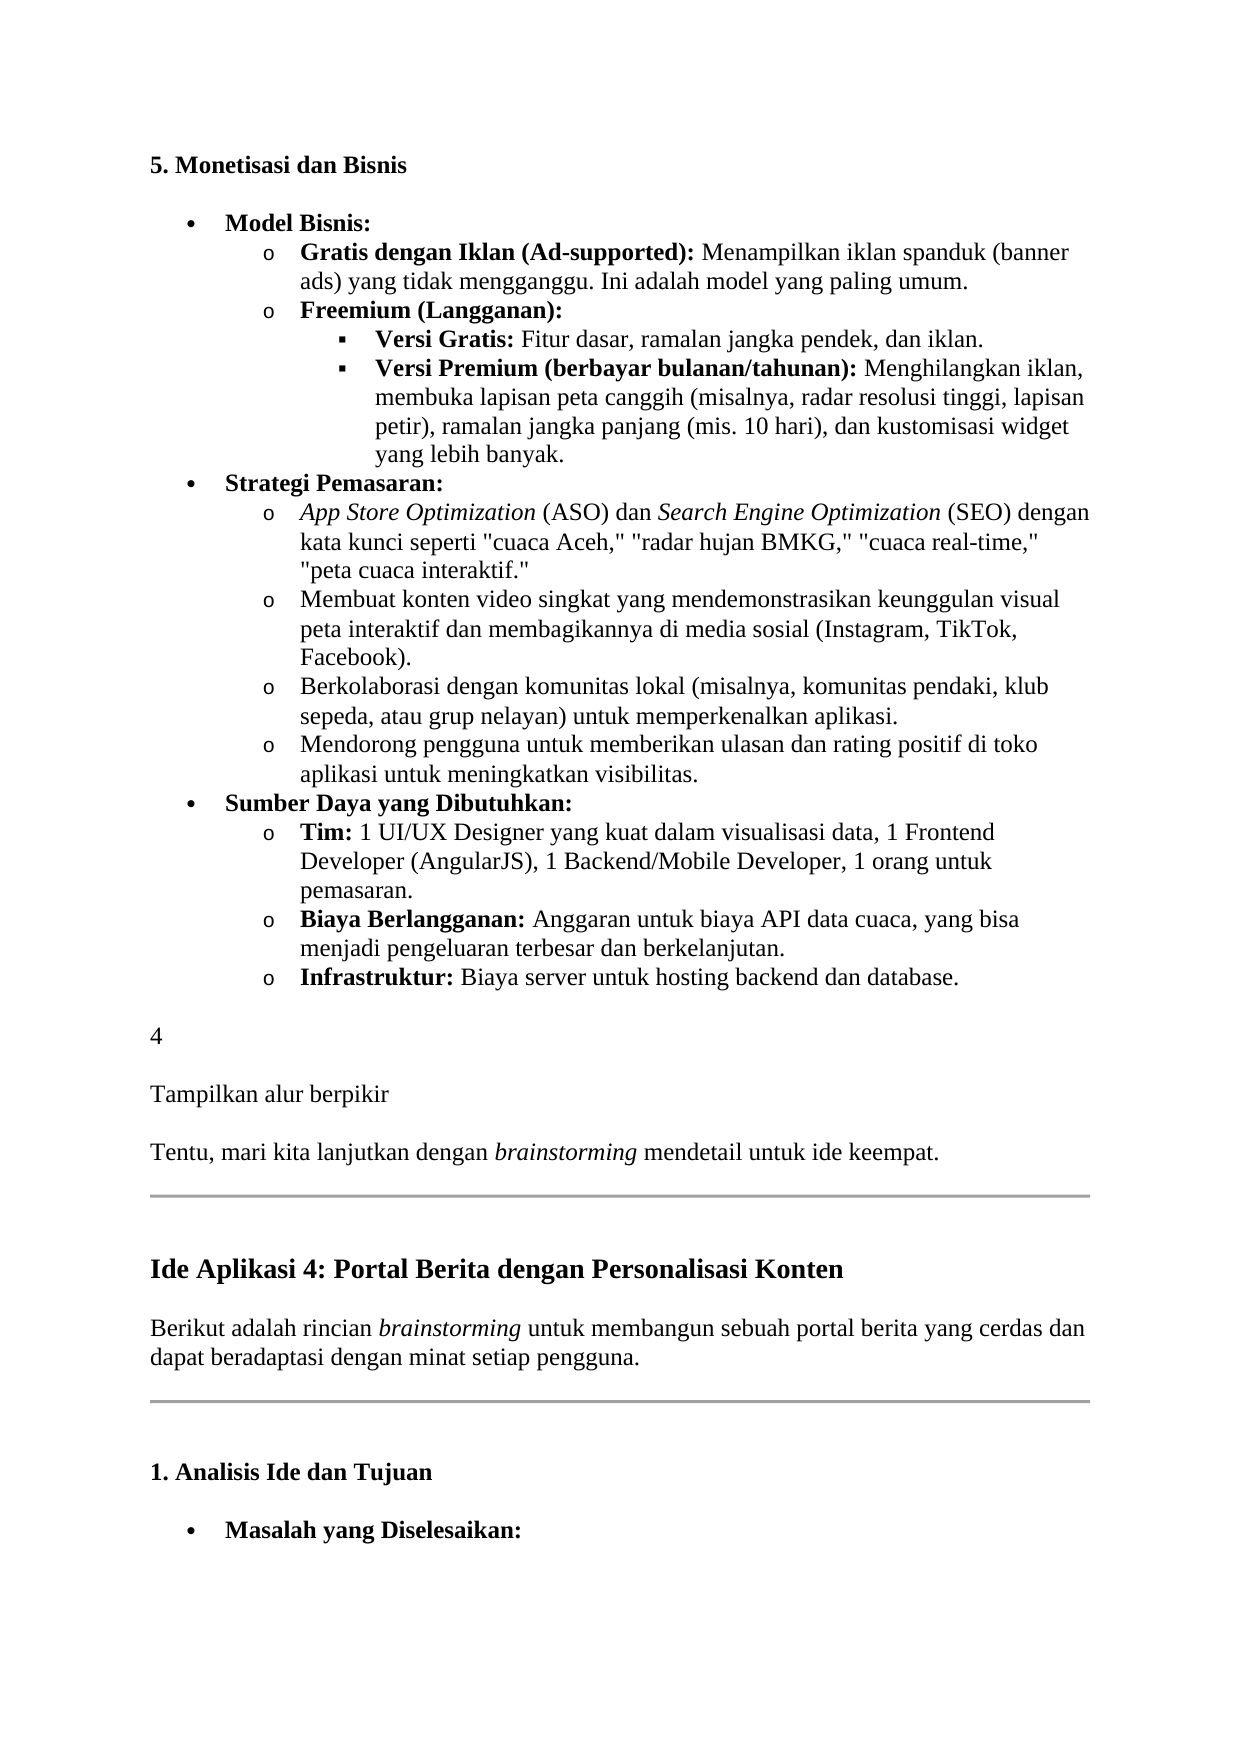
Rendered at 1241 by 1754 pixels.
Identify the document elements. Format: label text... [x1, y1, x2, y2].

list Versi Premium (berbayar bulanan/tahunan): Menghilangkan iklan, membuka lapisan peta canggih (misalnya, radar resolusi tinggi, lapisan petir), ramalan jangka panjang (mis. 10 hari), dan kustomisasi widget yang lebih banyak. [337, 353, 1090, 468]
list Berkolaborasi dengan komunitas lokal (misalnya, komunitas pendaki, klub sepeda, atau grup nelayan) untuk memperkenalkan aplikasi. [262, 671, 1090, 729]
list Infrastruktur: Biaya server untuk hosting backend dan database. [262, 962, 1090, 992]
text 4 [150, 1021, 1090, 1049]
text 1. Analisis Ide dan Tujuan [150, 1457, 1090, 1486]
text Berikut adalah rincian brainstorming untuk membangun sebuah portal berita yang cerdas dan dapat beradaptasi dengan minat setiap pengguna. [150, 1313, 1090, 1371]
list App Store Optimization (ASO) dan Search Engine Optimization (SEO) dengan kata kunci seperti "cuaca Aceh," "radar hujan BMKG," "cuaca real-time," "peta cuaca interaktif." [262, 497, 1090, 584]
list Mendorong pengguna untuk memberikan ulasan dan rating positif di toko aplikasi untuk meningkatkan visibilitas. [262, 729, 1090, 788]
text Ide Aplikasi 4: Portal Berita dengan Personalisasi Konten [150, 1252, 1090, 1284]
list Masalah yang Diselesaikan: [187, 1515, 1090, 1544]
list Freemium (Langganan): [262, 295, 1090, 324]
list Biaya Berlangganan: Anggaran untuk biaya API data cuaca, yang bisa menjadi pengeluaran terbesar dan berkelanjutan. [262, 904, 1090, 962]
list Gratis dengan Iklan (Ad-supported): Menampilkan iklan spanduk (banner ads) yang tidak mengganggu. Ini adalah model yang paling umum. [262, 237, 1090, 295]
list Model Bisnis: [187, 208, 1090, 237]
list Sumber Daya yang Dibutuhkan: [187, 788, 1090, 817]
text Tentu, mari kita lanjutkan dengan brainstorming mendetail untuk ide keempat. [150, 1137, 1090, 1165]
list Versi Gratis: Fitur dasar, ramalan jangka pendek, dan iklan. [337, 324, 1090, 353]
list Strategi Pemasaran: [187, 468, 1090, 497]
text Tampilkan alur berpikir [150, 1079, 1090, 1107]
list Membuat konten video singkat yang mendemonstrasikan keunggulan visual peta interaktif dan membagikannya di media sosial (Instagram, TikTok, Facebook). [262, 584, 1090, 671]
text 5. Monetisasi dan Bisnis [150, 150, 1090, 179]
list Tim: 1 UI/UX Designer yang kuat dalam visualisasi data, 1 Frontend Developer (AngularJS), 1 Backend/Mobile Developer, 1 orang untuk pemasaran. [262, 817, 1090, 904]
